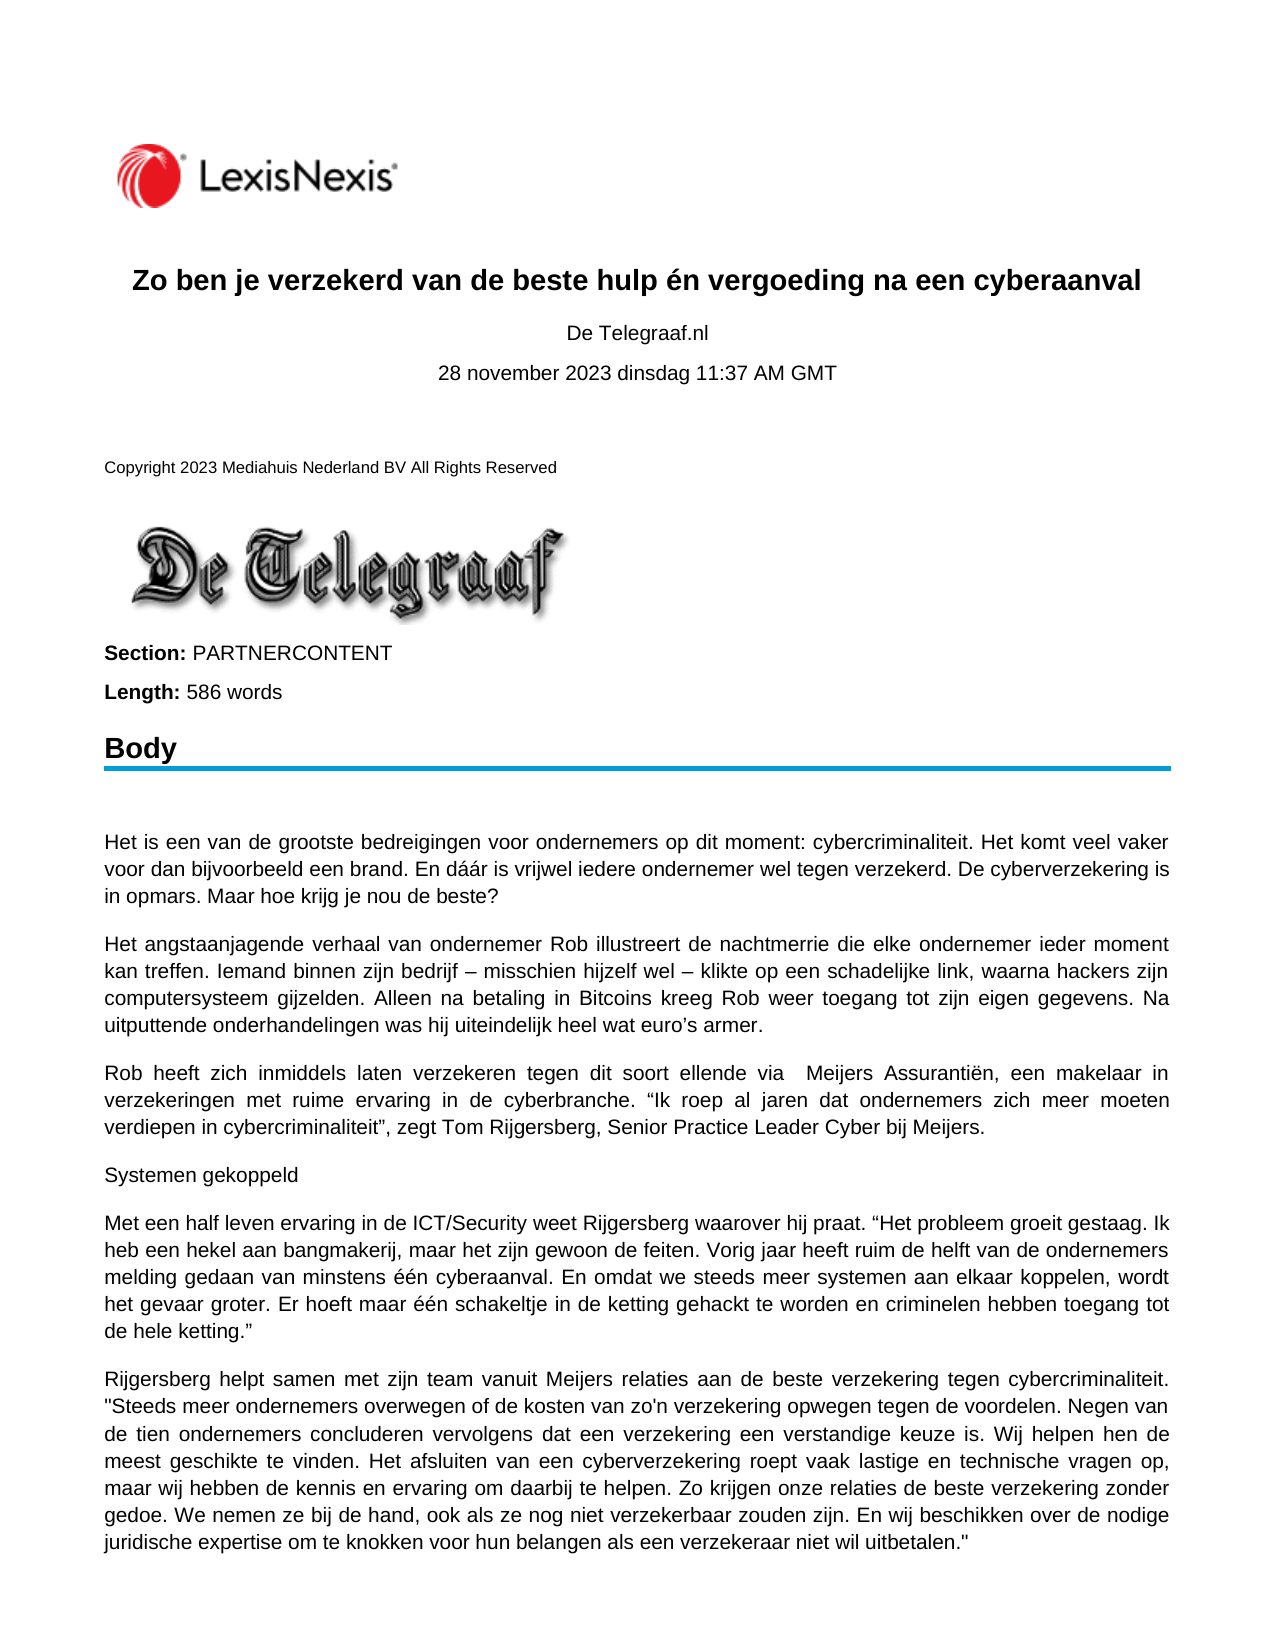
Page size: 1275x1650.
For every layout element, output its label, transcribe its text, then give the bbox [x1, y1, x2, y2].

text Met een half leven ervaring in de ICT/Security weet Rijgersberg waarover hij praat. “Het probleem groeit gestaag. Ik heb een hekel aan bangmakerij, maar het zijn gewoon de feiten. Vorig jaar heeft ruim de helft van de ondernemers melding gedaan van minstens één cyberaanval. En omdat we steeds meer systemen aan elkaar koppelen, wordt het gevaar groter. Er hoeft maar één schakeltje in de ketting gehackt te worden en criminelen hebben toegang tot de hele ketting.” [104, 1208, 1171, 1343]
text De Telegraaf.nl [104, 318, 1171, 345]
text Het is een van de grootste bedreigingen voor ondernemers op dit moment: cybercriminaliteit. Het komt veel vaker voor dan bijvoorbeeld een brand. En dáár is vrijwel iedere ondernemer wel tegen verzekerd. De cyberverzekering is in opmars. Maar hoe krijg je nou de beste? [104, 827, 1171, 908]
text Systemen gekoppeld [104, 1160, 1171, 1187]
text 28 november 2023 dinsdag 11:37 AM GMT [104, 357, 1171, 384]
text Rob heeft zich inmiddels laten verzekeren tegen dit soort ellende via Meijers Assurantiën, een makelaar in verzekeringen met ruime ervaring in de cyberbranche. “Ik roep al jaren dat ondernemers zich meer moeten verdiepen in cybercriminaliteit”, zegt Tom Rijgersberg, Senior Practice Leader Cyber bij Meijers. [104, 1058, 1171, 1139]
picture [104, 144, 412, 208]
text Section: PARTNERCONTENT [104, 637, 1171, 664]
text Body [104, 729, 1171, 764]
text Length: 586 words [104, 677, 1171, 704]
text Het angstaanjagende verhaal van ondernemer Rob illustreert de nachtmerrie die elke ondernemer ieder moment kan treffen. Iemand binnen zijn bedrijf – misschien hijzelf wel – klikte op een schadelijke link, waarna hackers zijn computersysteem gijzelden. Alleen na betaling in Bitcoins kreeg Rob weer toegang tot zijn eigen gegevens. Na uitputtende onderhandelingen was hij uiteindelijk heel wat euro’s armer. [104, 929, 1171, 1037]
text Copyright 2023 Mediahuis Nederland BV All Rights Reserved [104, 426, 1171, 477]
text Rijgersberg helpt samen met zijn team vanuit Meijers relaties aan de beste verzekering tegen cybercriminaliteit. "Steeds meer ondernemers overwegen of de kosten van zo'n verzekering opwegen tegen de voordelen. Negen van de tien ondernemers concluderen vervolgens dat een verzekering een verstandige keuze is. Wij helpen hen de meest geschikte te vinden. Het afsluiten van een cyberverzekering roept vaak lastige en technische vragen op, maar wij hebben de kennis en ervaring om daarbij te helpen. Zo krijgen onze relaties de beste verzekering zonder gedoe. We nemen ze bij de hand, ook als ze nog niet verzekerbaar zouden zijn. En wij beschikken over de nodige juridische expertise om te knokken voor hun belangen als een verzekeraar niet wil uitbetalen." [104, 1364, 1171, 1554]
subtitle Zo ben je verzekerd van de beste hulp én vergoeding na een cyberaanval [104, 261, 1171, 297]
